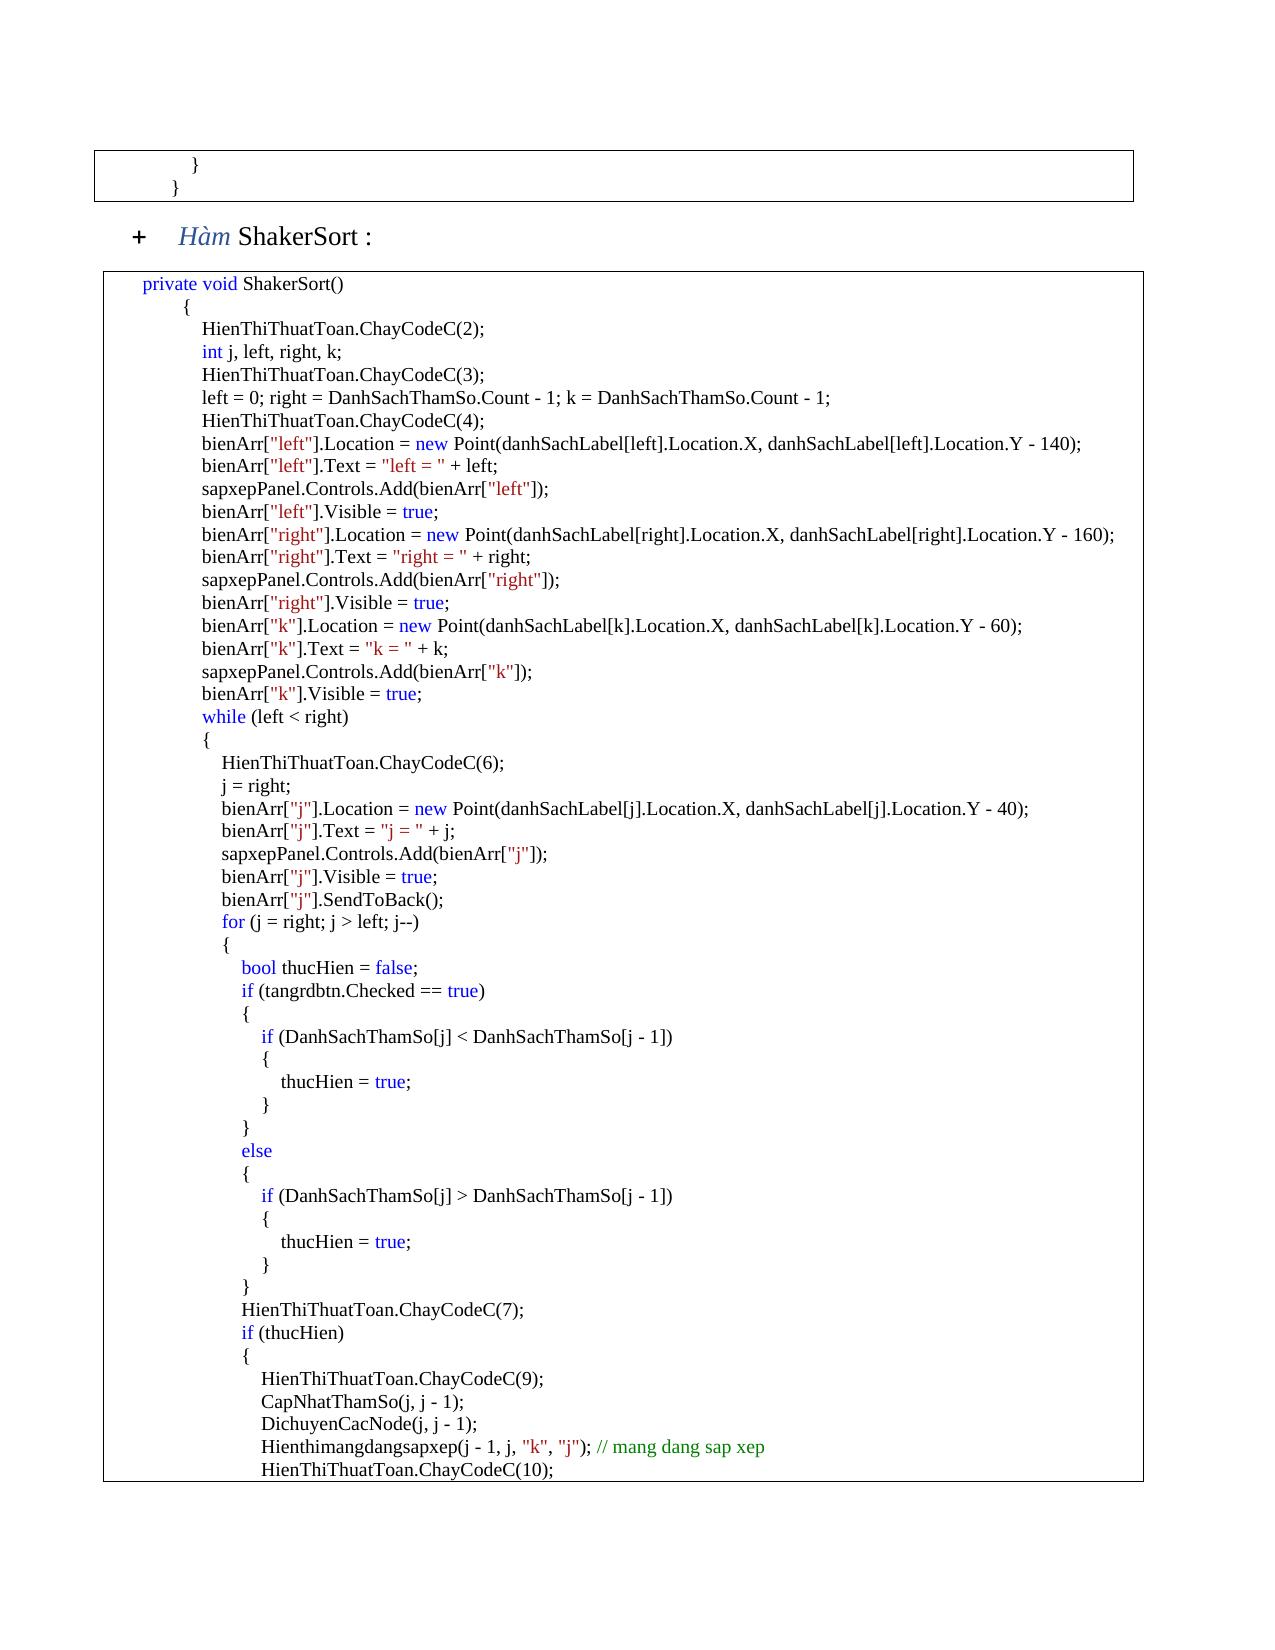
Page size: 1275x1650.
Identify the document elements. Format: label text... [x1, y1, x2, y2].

list Hàm ShakerSort : [103, 220, 1125, 252]
text } [95, 173, 1133, 201]
text } [95, 151, 1133, 173]
